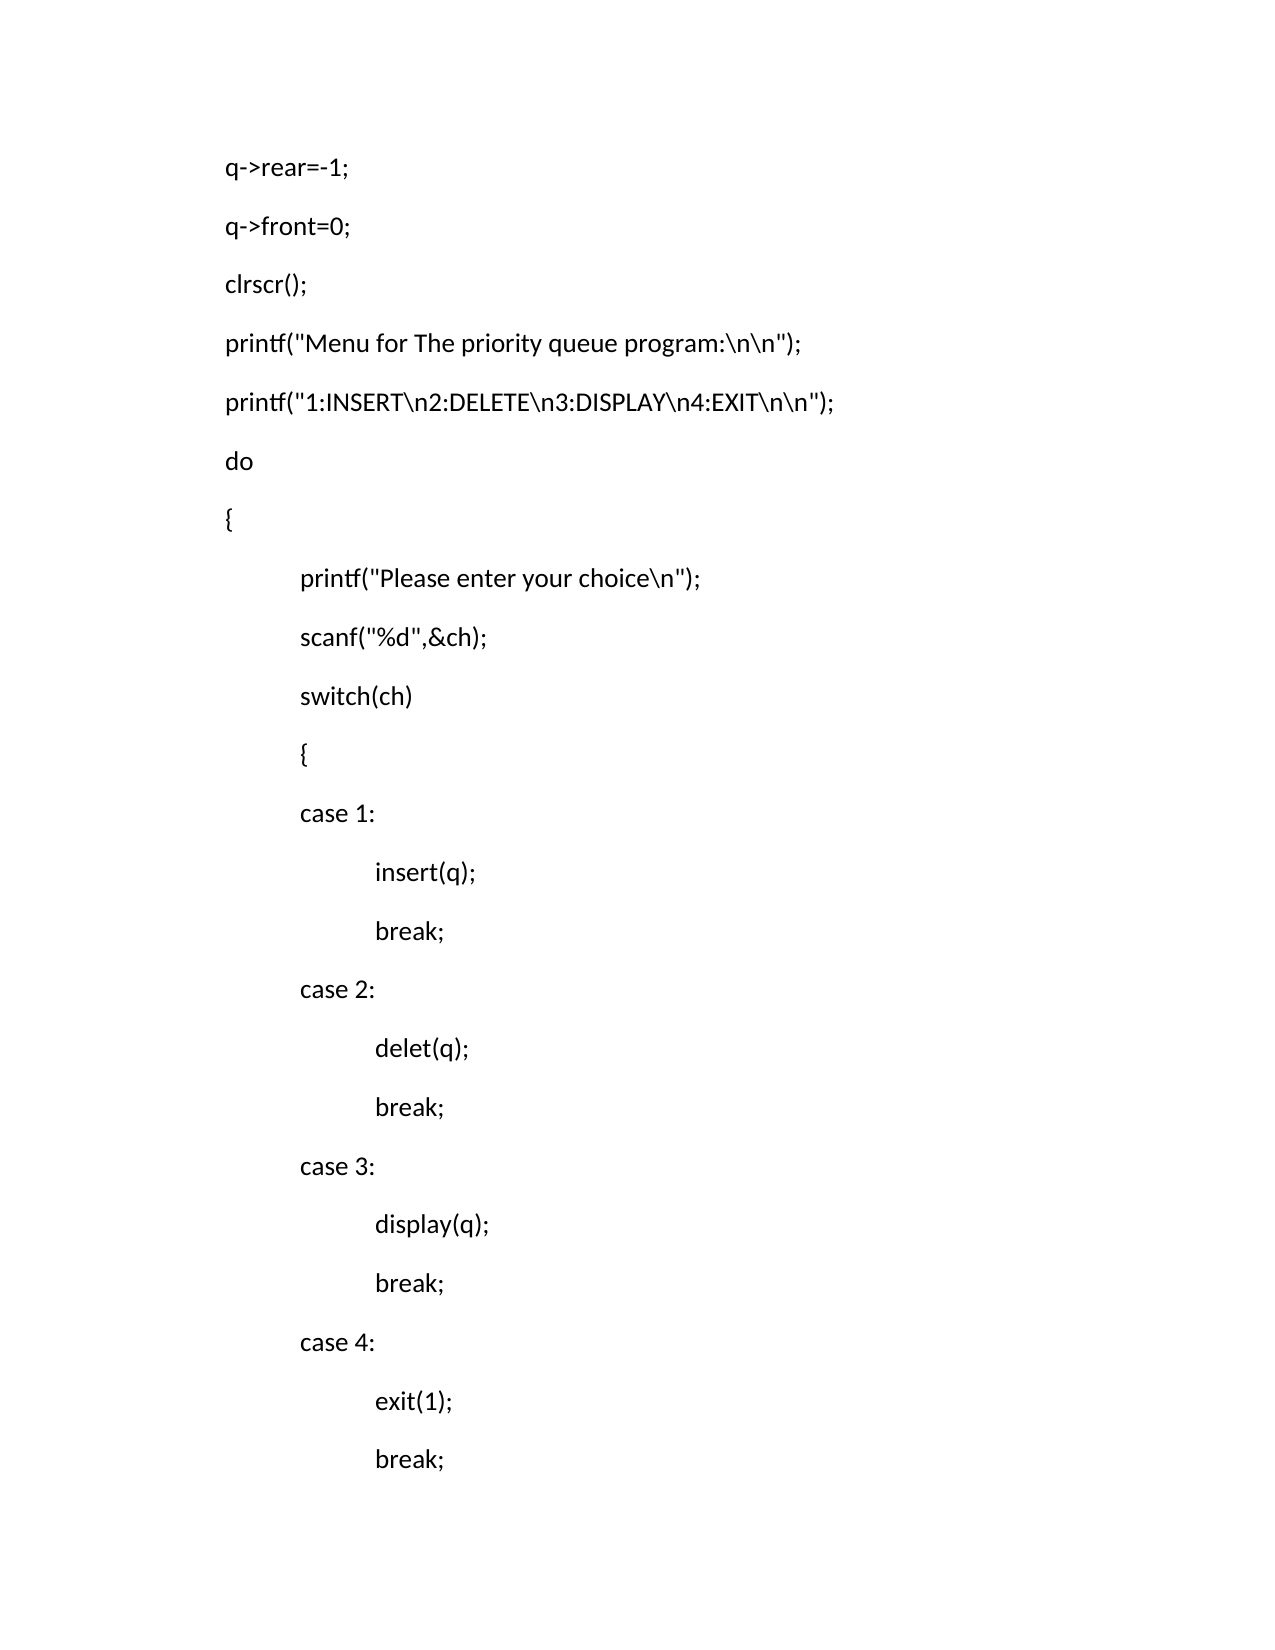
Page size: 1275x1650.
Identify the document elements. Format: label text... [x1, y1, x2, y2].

text delet(q); [375, 1031, 1125, 1064]
text break; [375, 914, 1125, 947]
text printf("1:INSERT\n2:DELETE\n3:DISPLAY\n4:EXIT\n\n"); [225, 385, 1125, 418]
text case 2: [300, 972, 1125, 1006]
text break; [375, 1442, 1125, 1476]
text case 1: [300, 796, 1125, 829]
text break; [375, 1266, 1125, 1299]
text { [300, 737, 1125, 771]
text break; [375, 1090, 1125, 1123]
text case 4: [300, 1325, 1125, 1358]
text insert(q); [375, 855, 1125, 888]
text clrscr(); [225, 267, 1125, 301]
text printf("Menu for The priority queue program:\n\n"); [225, 326, 1125, 359]
text switch(ch) [300, 679, 1125, 712]
text case 3: [300, 1149, 1125, 1182]
text q->rear=-1; [225, 150, 1125, 183]
text display(q); [375, 1207, 1125, 1241]
text { [225, 502, 1125, 536]
text q->front=0; [225, 209, 1125, 242]
text do [225, 444, 1125, 477]
text exit(1); [375, 1384, 1125, 1417]
text printf("Please enter your choice\n"); [300, 561, 1125, 594]
text scanf("%d",&ch); [300, 620, 1125, 653]
